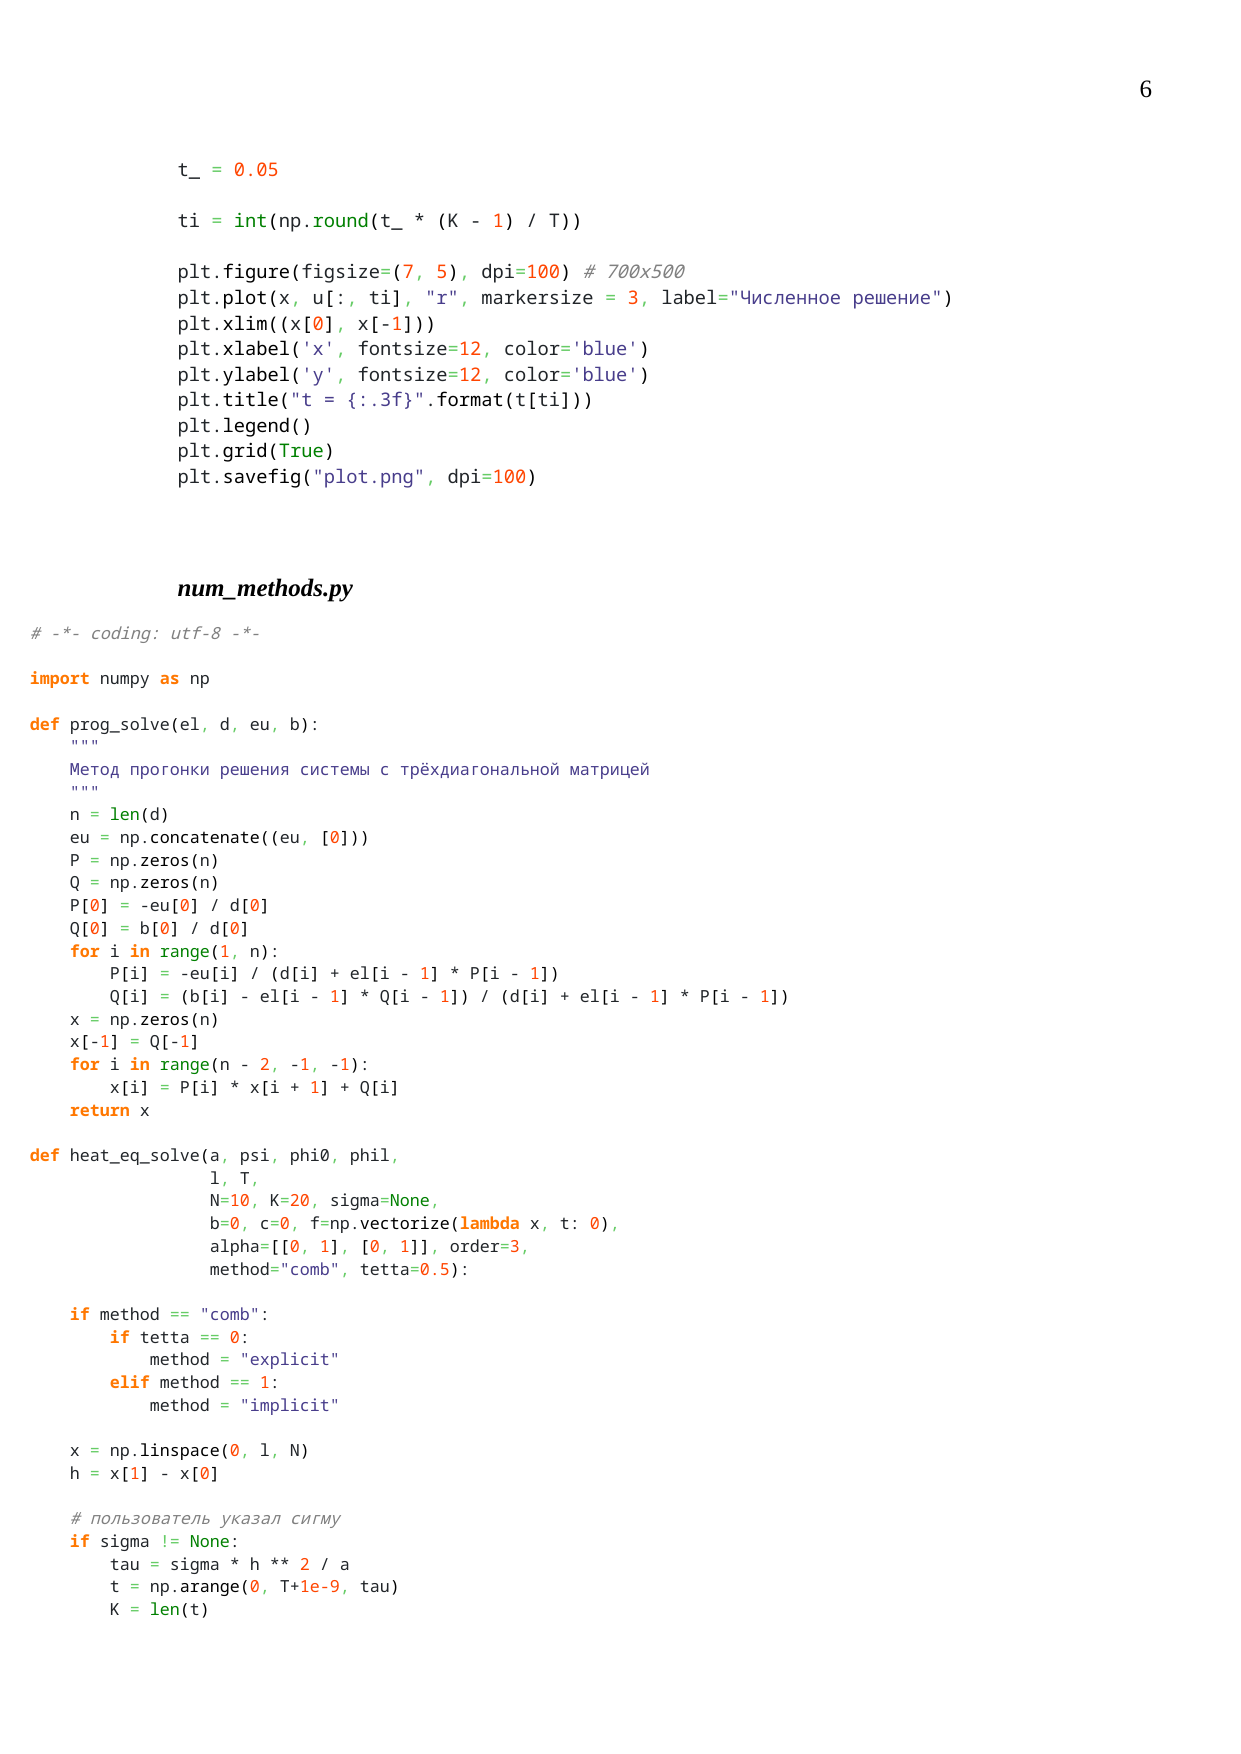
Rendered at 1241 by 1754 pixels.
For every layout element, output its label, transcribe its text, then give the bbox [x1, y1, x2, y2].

text alpha=[[0, 1], [0, 1]], order=3, [29, 1234, 1152, 1257]
text # пользователь указал сигму [29, 1507, 1152, 1529]
text Q[0] = b[0] / d[0] [29, 916, 1152, 939]
text x = np.linspace(0, l, N) [29, 1439, 1152, 1461]
text method="comb", tetta=0.5): [29, 1257, 1152, 1280]
text return x [29, 1098, 1152, 1121]
text n = len(d) [29, 803, 1152, 826]
text plt.ylabel('y', fontsize=12, color='blue') [177, 361, 1152, 386]
text P[0] = -eu[0] / d[0] [29, 894, 1152, 916]
text eu = np.concatenate((eu, [0])) [29, 826, 1152, 848]
text x[i] = P[i] * x[i + 1] + Q[i] [29, 1075, 1152, 1098]
text t = np.arange(0, T+1e-9, tau) [29, 1575, 1152, 1598]
text method = "implicit" [29, 1393, 1152, 1416]
text t_ = 0.05 [177, 157, 1152, 182]
text plt.xlim((x[0], x[-1])) [177, 310, 1152, 335]
text Метод прогонки решения системы с трёхдиагональной матрицей [29, 757, 1152, 780]
text # -*- coding: utf-8 -*- [29, 621, 1152, 644]
text plt.plot(x, u[:, ti], "r", markersize = 3, label="Численное решение") [177, 284, 1152, 310]
text if sigma != None: [29, 1529, 1152, 1552]
text plt.grid(True) [177, 437, 1152, 463]
text if method == "comb": [29, 1302, 1152, 1325]
text b=0, c=0, f=np.vectorize(lambda x, t: 0), [29, 1212, 1152, 1234]
text if tetta == 0: [29, 1325, 1152, 1348]
text P[i] = -eu[i] / (d[i] + el[i - 1] * P[i - 1]) [29, 962, 1152, 984]
text x[-1] = Q[-1] [29, 1030, 1152, 1053]
text plt.legend() [177, 412, 1152, 437]
text def heat_eq_solve(a, psi, phi0, phil, [29, 1143, 1152, 1166]
text def prog_solve(el, d, eu, b): [29, 712, 1152, 735]
text l, T, [29, 1166, 1152, 1189]
text """ [29, 780, 1152, 803]
text N=10, K=20, sigma=None, [29, 1189, 1152, 1212]
text plt.title("t = {:.3f}".format(t[ti])) [177, 386, 1152, 412]
text tau = sigma * h ** 2 / a [29, 1552, 1152, 1575]
text ti = int(np.round(t_ * (K - 1) / T)) [177, 208, 1152, 233]
text K = len(t) [29, 1598, 1152, 1620]
text plt.savefig("plot.png", dpi=100) [177, 463, 1152, 488]
text elif method == 1: [29, 1371, 1152, 1393]
text num_methods.py [177, 573, 1152, 602]
text for i in range(n - 2, -1, -1): [29, 1053, 1152, 1075]
text import numpy as np [29, 667, 1152, 689]
text Q = np.zeros(n) [29, 871, 1152, 894]
text plt.xlabel('x', fontsize=12, color='blue') [177, 335, 1152, 361]
text method = "explicit" [29, 1348, 1152, 1371]
text for i in range(1, n): [29, 939, 1152, 962]
text """ [29, 735, 1152, 757]
text h = x[1] - x[0] [29, 1461, 1152, 1484]
text Q[i] = (b[i] - el[i - 1] * Q[i - 1]) / (d[i] + el[i - 1] * P[i - 1]) [29, 984, 1152, 1007]
text plt.figure(figsize=(7, 5), dpi=100) # 700x500 [177, 259, 1152, 284]
text P = np.zeros(n) [29, 848, 1152, 871]
text x = np.zeros(n) [29, 1007, 1152, 1030]
